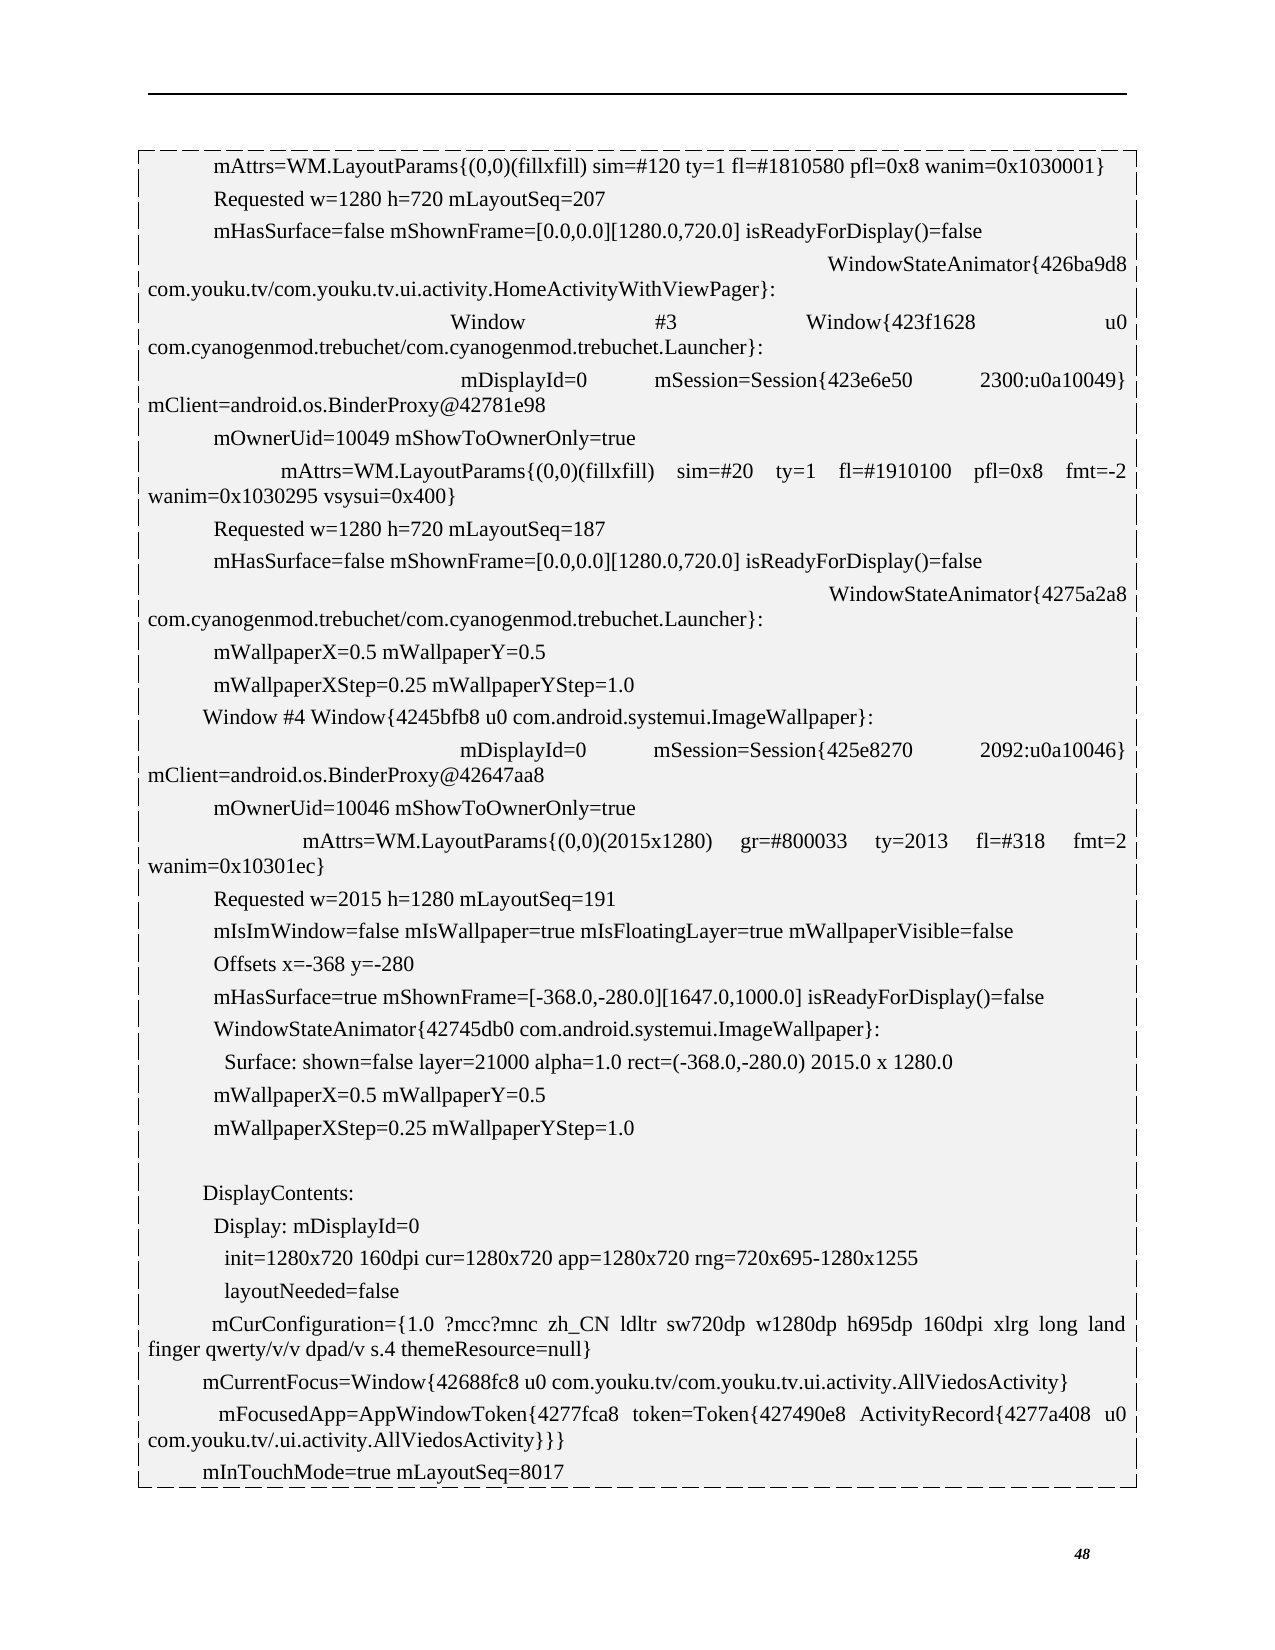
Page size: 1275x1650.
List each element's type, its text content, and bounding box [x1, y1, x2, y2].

text mAttrs=WM.LayoutParams{(0,0)(fillxfill) sim=#120 ty=1 fl=#1810580 pfl=0x8 wanim=0x1030001} [138, 150, 1137, 178]
text mWallpaperXStep=0.25 mWallpaperYStep=1.0 [138, 668, 1137, 697]
text mWallpaperXStep=0.25 mWallpaperYStep=1.0 [138, 1111, 1137, 1140]
text mDisplayId=0 mSession=Session{423e6e50 2300:u0a10049} mClient=android.os.BinderProxy@42781e98 [138, 364, 1137, 417]
text DisplayContents: [138, 1177, 1137, 1205]
text mCurrentFocus=Window{42688fc8 u0 com.youku.tv/com.youku.tv.ui.activity.AllViedosActivity} [138, 1366, 1137, 1394]
text Requested w=2015 h=1280 mLayoutSeq=191 [138, 882, 1137, 911]
text mAttrs=WM.LayoutParams{(0,0)(fillxfill) sim=#20 ty=1 fl=#1910100 pfl=0x8 fmt=-2 wanim=0x1030295 vsysui=0x400} [138, 454, 1137, 508]
text Offsets x=-368 y=-280 [138, 948, 1137, 976]
text layoutNeeded=false [138, 1275, 1137, 1303]
text init=1280x720 160dpi cur=1280x720 app=1280x720 rng=720x695-1280x1255 [138, 1242, 1137, 1271]
text Window #3 Window{423f1628 u0 com.cyanogenmod.trebuchet/com.cyanogenmod.trebuchet.Launcher}: [138, 306, 1137, 359]
text Window #4 Window{4245bfb8 u0 com.android.systemui.ImageWallpaper}: [138, 701, 1137, 729]
text mCurConfiguration={1.0 ?mcc?mnc zh_CN ldltr sw720dp w1280dp h695dp 160dpi xlrg long land finger qwerty/v/v dpad/v s.4 themeResource=null} [138, 1308, 1137, 1361]
text WindowStateAnimator{426ba9d8 com.youku.tv/com.youku.tv.ui.activity.HomeActivityWithViewPager}: [138, 248, 1137, 302]
text mOwnerUid=10049 mShowToOwnerOnly=true [138, 422, 1137, 450]
text mHasSurface=false mShownFrame=[0.0,0.0][1280.0,720.0] isReadyForDisplay()=false [138, 545, 1137, 573]
text mFocusedApp=AppWindowToken{4277fca8 token=Token{427490e8 ActivityRecord{4277a408 u0 com.youku.tv/.ui.activity.AllViedosActivity}}} [138, 1398, 1137, 1452]
text WindowStateAnimator{4275a2a8 com.cyanogenmod.trebuchet/com.cyanogenmod.trebuchet.Launcher}: [138, 578, 1137, 631]
text mIsImWindow=false mIsWallpaper=true mIsFloatingLayer=true mWallpaperVisible=false [138, 915, 1137, 943]
text Requested w=1280 h=720 mLayoutSeq=187 [138, 512, 1137, 541]
text mHasSurface=false mShownFrame=[0.0,0.0][1280.0,720.0] isReadyForDisplay()=false [138, 215, 1137, 244]
text mWallpaperX=0.5 mWallpaperY=0.5 [138, 1079, 1137, 1107]
text mOwnerUid=10046 mShowToOwnerOnly=true [138, 792, 1137, 820]
text mDisplayId=0 mSession=Session{425e8270 2092:u0a10046} mClient=android.os.BinderProxy@42647aa8 [138, 734, 1137, 787]
text Requested w=1280 h=720 mLayoutSeq=207 [138, 183, 1137, 211]
text WindowStateAnimator{42745db0 com.android.systemui.ImageWallpaper}: [138, 1013, 1137, 1042]
text Display: mDisplayId=0 [138, 1209, 1137, 1238]
text mHasSurface=true mShownFrame=[-368.0,-280.0][1647.0,1000.0] isReadyForDisplay()=false [138, 981, 1137, 1009]
text Surface: shown=false layer=21000 alpha=1.0 rect=(-368.0,-280.0) 2015.0 x 1280.0 [138, 1046, 1137, 1074]
text mAttrs=WM.LayoutParams{(0,0)(2015x1280) gr=#800033 ty=2013 fl=#318 fmt=2 wanim=0x10301ec} [138, 824, 1137, 878]
text mInTouchMode=true mLayoutSeq=8017 [138, 1456, 1137, 1488]
text mWallpaperX=0.5 mWallpaperY=0.5 [138, 636, 1137, 664]
